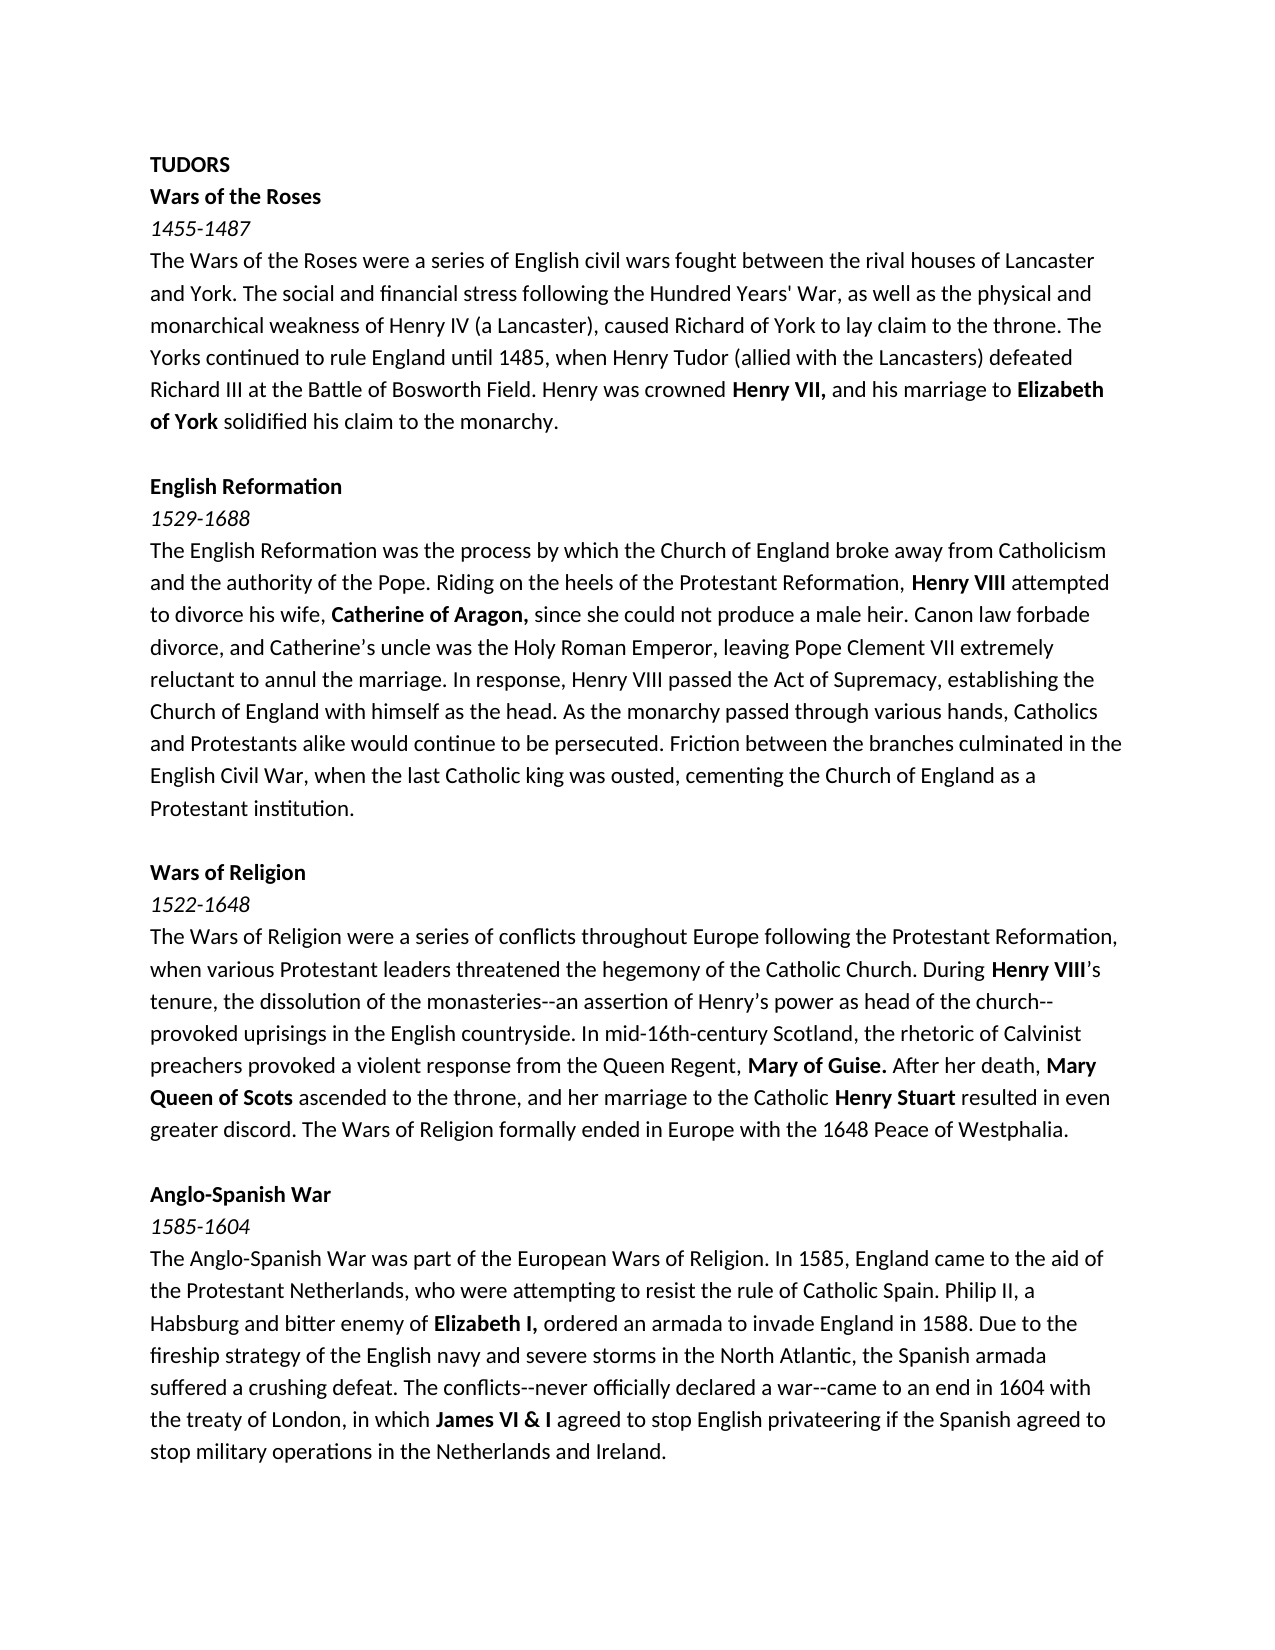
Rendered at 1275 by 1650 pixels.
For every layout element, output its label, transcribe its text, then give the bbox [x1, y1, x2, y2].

text TUDORS [150, 150, 1125, 178]
text The Anglo-Spanish War was part of the European Wars of Religion. In 1585, England came to the aid of the Protestant Netherlands, who were attempting to resist the rule of Catholic Spain. Philip II, a Habsburg and bitter enemy of Elizabeth I, ordered an armada to invade England in 1588. Due to the fireship strategy of the English navy and severe storms in the North Atlantic, the Spanish armada suffered a crushing defeat. The conflicts--never officially declared a war--came to an end in 1604 with the treaty of London, in which James VI & I agreed to stop English privateering if the Spanish agreed to stop military operations in the Netherlands and Ireland. [150, 1244, 1125, 1466]
text The Wars of the Roses were a series of English civil wars fought between the rival houses of Lancaster and York. The social and financial stress following the Hundred Years' War, as well as the physical and monarchical weakness of Henry IV (a Lancaster), caused Richard of York to lay claim to the throne. The Yorks continued to rule England until 1485, when Henry Tudor (allied with the Lancasters) defeated Richard III at the Battle of Bosworth Field. Henry was crowned Henry VII, and his marriage to Elizabeth of York solidified his claim to the monarchy. [150, 247, 1125, 436]
text 1455-1487 [150, 214, 1125, 242]
text 1585-1604 [150, 1212, 1125, 1240]
text English Reformation [150, 472, 1125, 500]
text Wars of Religion [150, 858, 1125, 886]
text 1522-1648 [150, 890, 1125, 918]
text 1529-1688 [150, 504, 1125, 532]
text Anglo-Spanish War [150, 1180, 1125, 1208]
text Wars of the Roses [150, 182, 1125, 210]
text The Wars of Religion were a series of conflicts throughout Europe following the Protestant Reformation, when various Protestant leaders threatened the hegemony of the Catholic Church. During Henry VIII’s tenure, the dissolution of the monasteries--an assertion of Henry’s power as head of the church--provoked uprisings in the English countryside. In mid-16th-century Scotland, the rhetoric of Calvinist preachers provoked a violent response from the Queen Regent, Mary of Guise. After her death, Mary Queen of Scots ascended to the throne, and her marriage to the Catholic Henry Stuart resulted in even greater discord. The Wars of Religion formally ended in Europe with the 1648 Peace of Westphalia. [150, 922, 1125, 1144]
text The English Reformation was the process by which the Church of England broke away from Catholicism and the authority of the Pope. Riding on the heels of the Protestant Reformation, Henry VIII attempted to divorce his wife, Catherine of Aragon, since she could not produce a male heir. Canon law forbade divorce, and Catherine’s uncle was the Holy Roman Emperor, leaving Pope Clement VII extremely reluctant to annul the marriage. In response, Henry VIII passed the Act of Supremacy, establishing the Church of England with himself as the head. As the monarchy passed through various hands, Catholics and Protestants alike would continue to be persecuted. Friction between the branches culminated in the English Civil War, when the last Catholic king was ousted, cementing the Church of England as a Protestant institution. [150, 536, 1125, 822]
